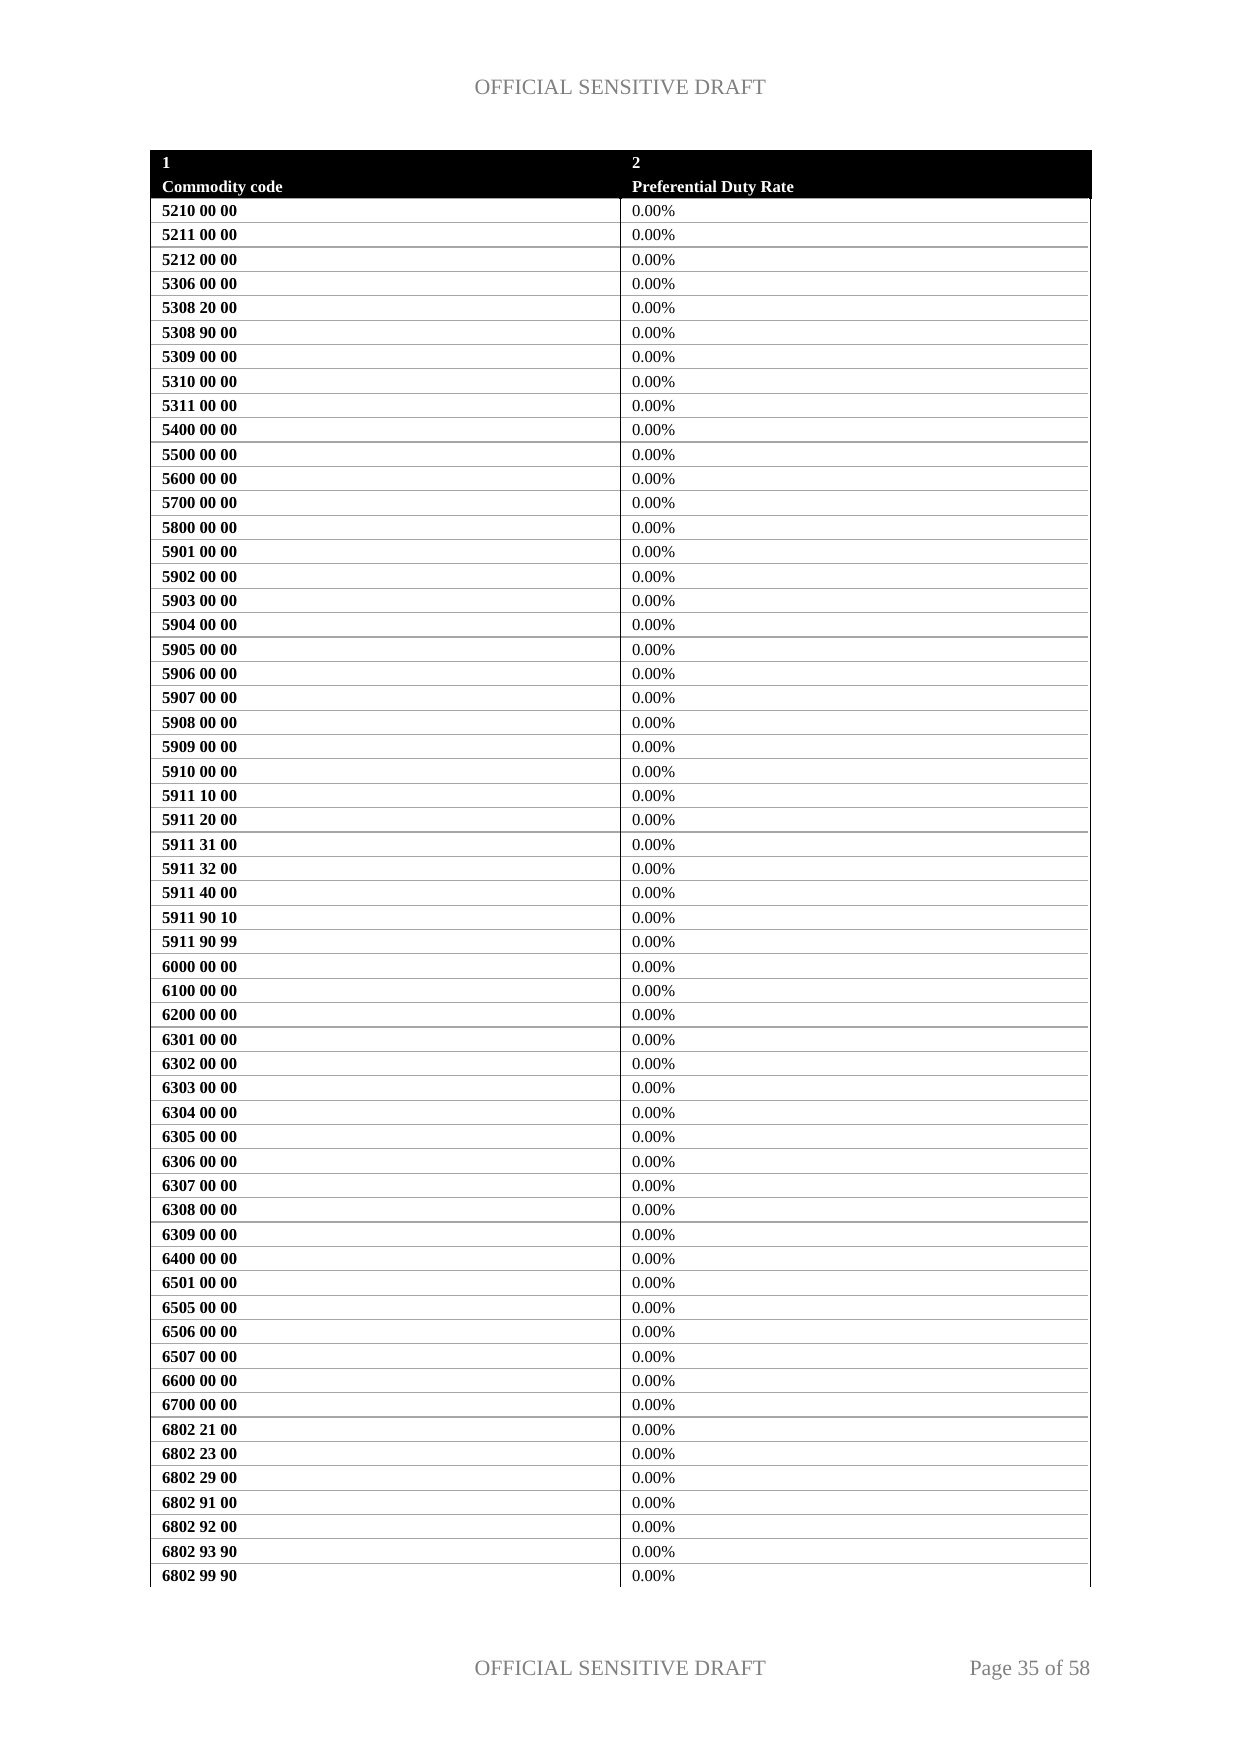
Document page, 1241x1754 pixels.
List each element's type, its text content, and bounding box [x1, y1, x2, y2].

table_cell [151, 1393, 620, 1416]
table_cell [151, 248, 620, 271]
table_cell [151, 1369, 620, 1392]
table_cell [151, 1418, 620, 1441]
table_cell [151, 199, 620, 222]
table_header 2 [622, 151, 1089, 174]
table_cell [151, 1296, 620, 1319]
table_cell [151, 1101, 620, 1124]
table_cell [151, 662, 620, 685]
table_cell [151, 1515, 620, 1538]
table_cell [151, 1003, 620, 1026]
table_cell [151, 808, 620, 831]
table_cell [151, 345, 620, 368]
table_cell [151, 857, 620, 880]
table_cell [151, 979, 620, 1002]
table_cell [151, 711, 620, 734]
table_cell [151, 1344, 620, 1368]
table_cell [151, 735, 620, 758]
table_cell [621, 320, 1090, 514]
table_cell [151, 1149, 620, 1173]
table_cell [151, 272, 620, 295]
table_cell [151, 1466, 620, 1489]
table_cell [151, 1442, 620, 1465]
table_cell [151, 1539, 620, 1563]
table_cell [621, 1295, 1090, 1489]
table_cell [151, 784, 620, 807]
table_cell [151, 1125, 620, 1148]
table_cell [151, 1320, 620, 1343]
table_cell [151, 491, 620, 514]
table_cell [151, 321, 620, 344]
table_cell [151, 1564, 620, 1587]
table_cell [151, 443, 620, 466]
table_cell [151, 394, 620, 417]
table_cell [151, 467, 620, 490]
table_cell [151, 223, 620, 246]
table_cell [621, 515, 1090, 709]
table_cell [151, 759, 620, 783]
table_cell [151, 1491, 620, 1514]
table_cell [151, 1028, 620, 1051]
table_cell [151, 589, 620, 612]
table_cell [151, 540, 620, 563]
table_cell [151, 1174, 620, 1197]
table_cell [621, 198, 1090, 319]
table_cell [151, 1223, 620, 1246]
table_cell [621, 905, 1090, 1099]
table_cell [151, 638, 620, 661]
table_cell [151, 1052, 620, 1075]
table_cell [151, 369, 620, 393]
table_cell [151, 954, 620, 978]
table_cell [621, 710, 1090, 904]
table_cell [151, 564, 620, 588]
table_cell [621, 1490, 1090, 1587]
table_cell Preferential Duty Rate [622, 174, 1089, 198]
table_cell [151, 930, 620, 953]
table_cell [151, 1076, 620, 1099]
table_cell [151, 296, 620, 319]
table_header 1 [151, 151, 619, 174]
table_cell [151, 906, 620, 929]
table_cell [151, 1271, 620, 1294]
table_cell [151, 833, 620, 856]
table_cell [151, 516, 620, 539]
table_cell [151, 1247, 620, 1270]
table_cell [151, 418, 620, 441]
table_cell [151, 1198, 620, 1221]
table_cell Commodity code [151, 174, 619, 198]
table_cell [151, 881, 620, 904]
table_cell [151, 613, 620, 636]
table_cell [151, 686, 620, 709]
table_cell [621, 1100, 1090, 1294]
